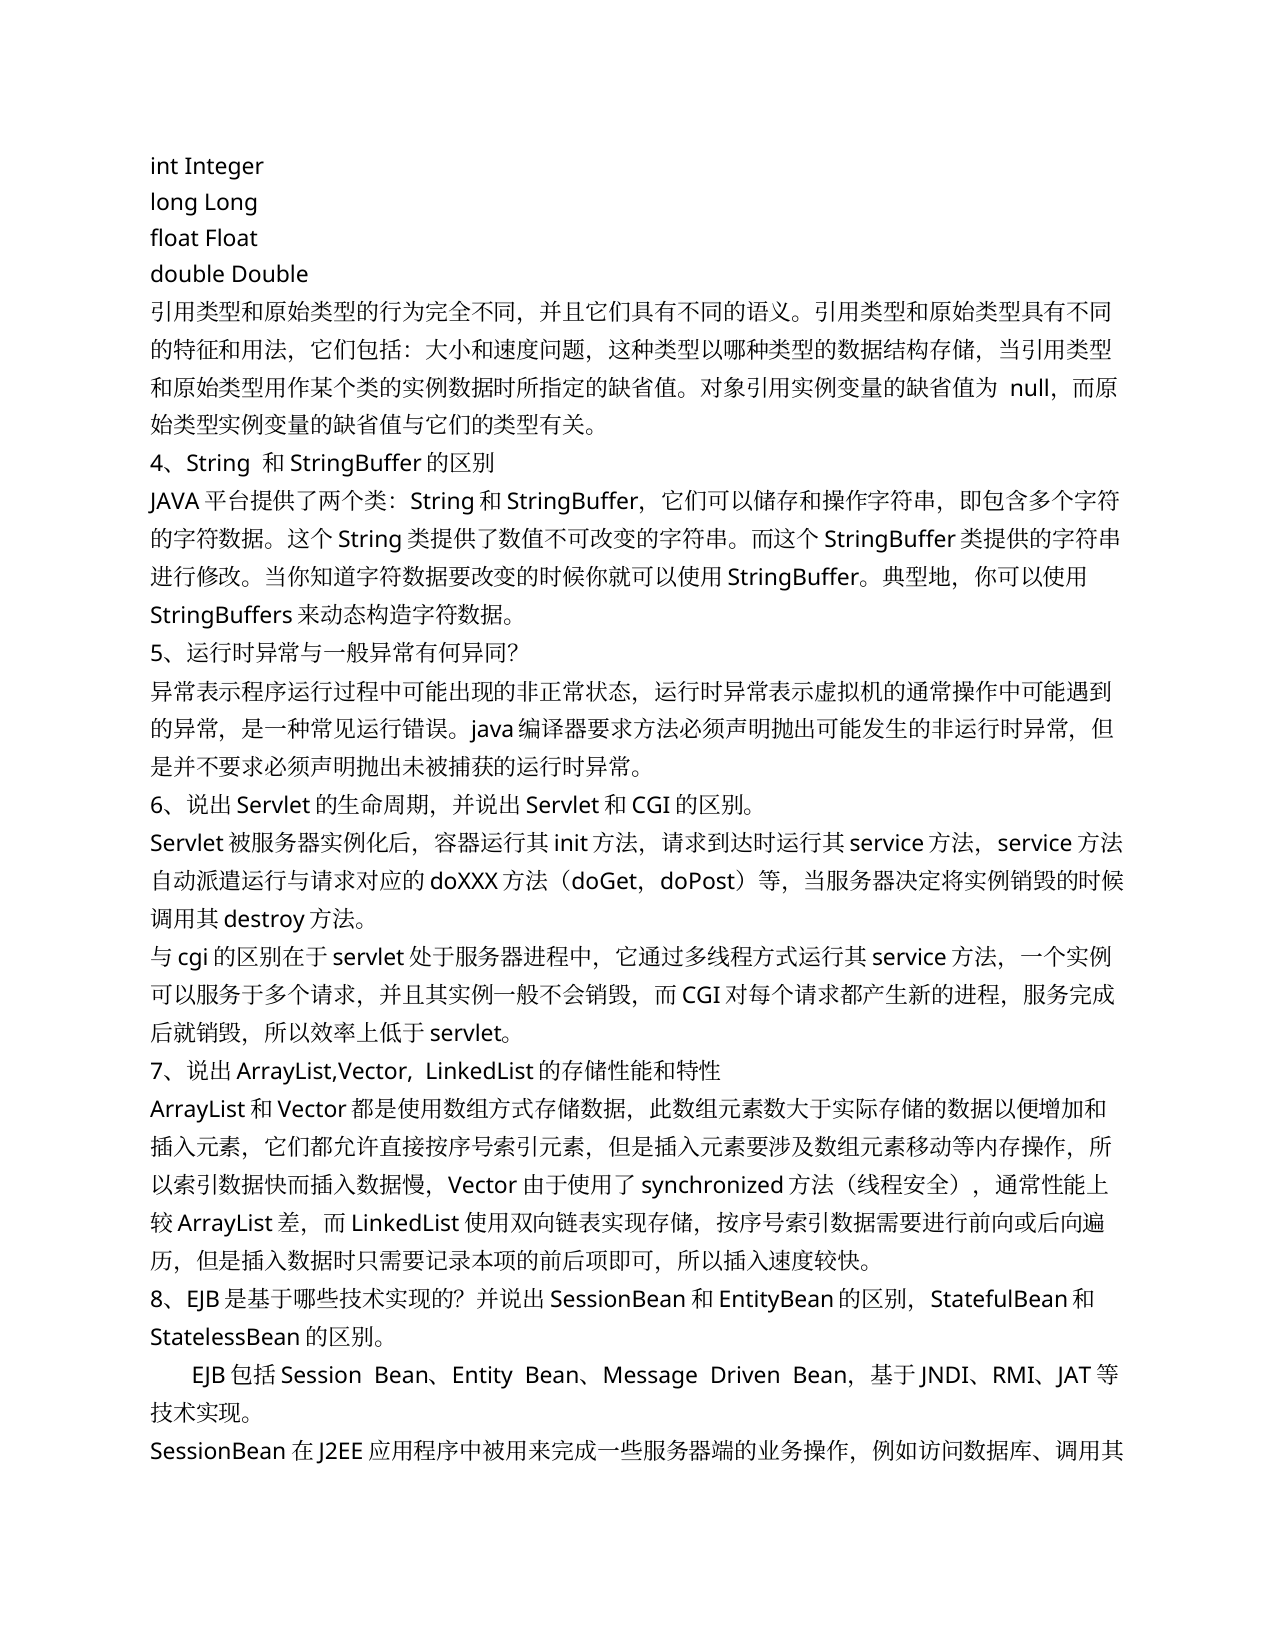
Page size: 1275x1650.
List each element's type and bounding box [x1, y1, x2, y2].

text [150, 150, 1125, 1466]
